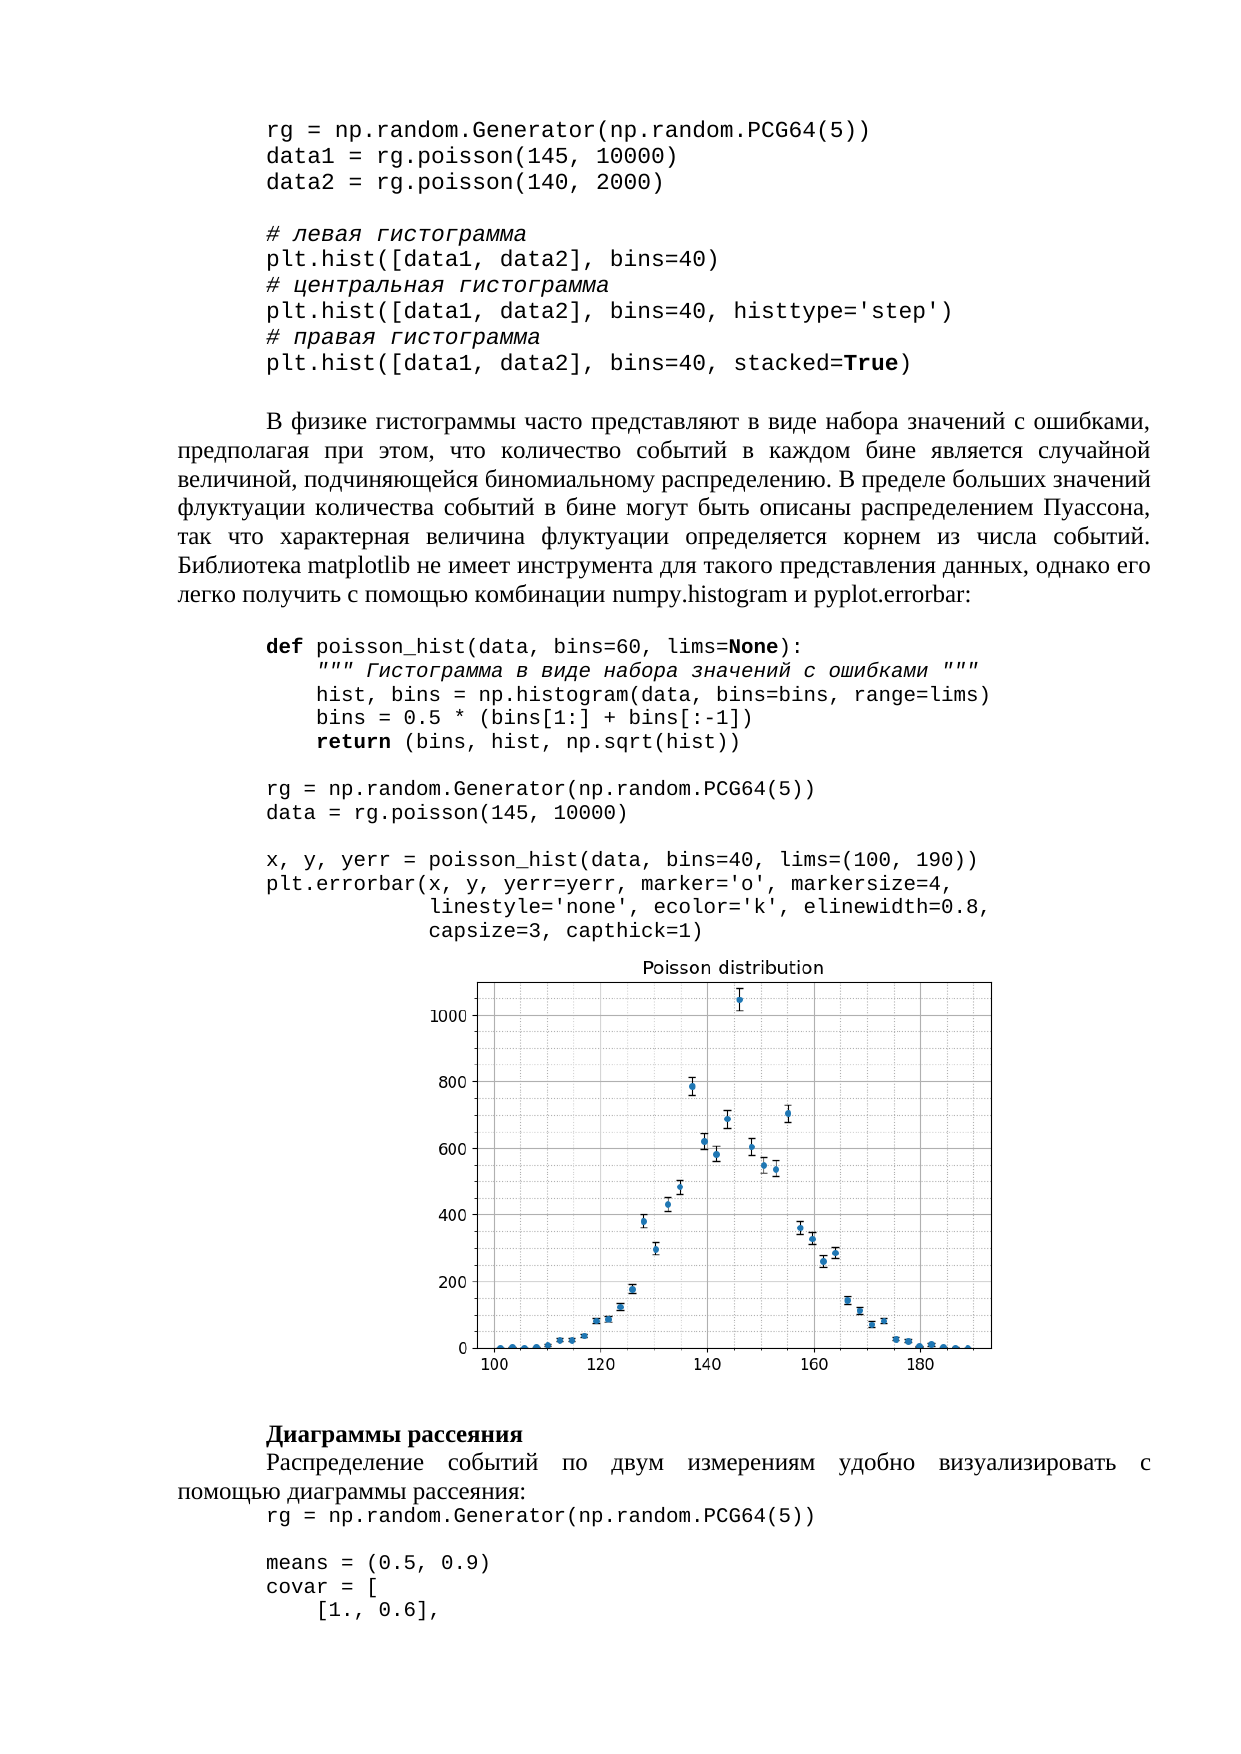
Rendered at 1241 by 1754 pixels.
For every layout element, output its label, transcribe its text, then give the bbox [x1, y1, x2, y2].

text Распределение событий по двум измерениям удобно визуализировать с помощью диаграммы рассеяния: [177, 1447, 1152, 1505]
text В физике гистограммы часто представляют в виде набора значений с ошибками, предполагая при этом, что количество событий в каждом бине является случайной величиной, подчиняющейся биномиальному распределению. В пределе больших значений флуктуации количества событий в бине могут быть описаны распределением Пуассона, так что характерная величина флуктуации определяется корнем из числа событий. Библиотека matplotlib не имеет инструмента для такого представления данных, однако его легко получить с помощью комбинации numpy.histogram и pyplot.errorbar: [177, 406, 1152, 607]
text data2 = rg.poisson(140, 2000) [177, 170, 1152, 196]
text def poisson_hist(data, bins=60, lims=None): [177, 636, 1152, 660]
text hist, bins = np.histogram(data, bins=bins, range=lims) [177, 683, 1152, 707]
text plt.hist([data1, data2], bins=40, histtype='step') [177, 300, 1152, 326]
text data1 = rg.poisson(145, 10000) [177, 144, 1152, 170]
text rg = np.random.Generator(np.random.PCG64(5)) [177, 1505, 1152, 1528]
text capsize=3, capthick=1) [177, 920, 1152, 944]
text """ Гистограмма в виде набора значений с ошибками """ [177, 660, 1152, 683]
text data = rg.poisson(145, 10000) [177, 802, 1152, 825]
text Диаграммы рассеяния [177, 1419, 1152, 1447]
text plt.hist([data1, data2], bins=40) [177, 248, 1152, 274]
text plt.hist([data1, data2], bins=40, stacked=True) [177, 352, 1152, 377]
text rg = np.random.Generator(np.random.PCG64(5)) [177, 778, 1152, 802]
text return (bins, hist, np.sqrt(hist)) [177, 731, 1152, 754]
text # левая гистограмма [177, 222, 1152, 248]
text bins = 0.5 * (bins[1:] + bins[:-1]) [177, 707, 1152, 731]
text means = (0.5, 0.9) [177, 1552, 1152, 1576]
text linestyle='none', ecolor='k', elinewidth=0.8, [177, 896, 1152, 920]
picture [411, 943, 1007, 1390]
text # правая гистограмма [177, 326, 1152, 352]
text [1., 0.6], [177, 1599, 1152, 1623]
text x, y, yerr = poisson_hist(data, bins=40, lims=(100, 190)) [177, 849, 1152, 873]
text plt.errorbar(x, y, yerr=yerr, marker='o', markersize=4, [177, 873, 1152, 896]
text # центральная гистограмма [177, 274, 1152, 300]
text covar = [ [177, 1576, 1152, 1599]
text rg = np.random.Generator(np.random.PCG64(5)) [177, 118, 1152, 144]
